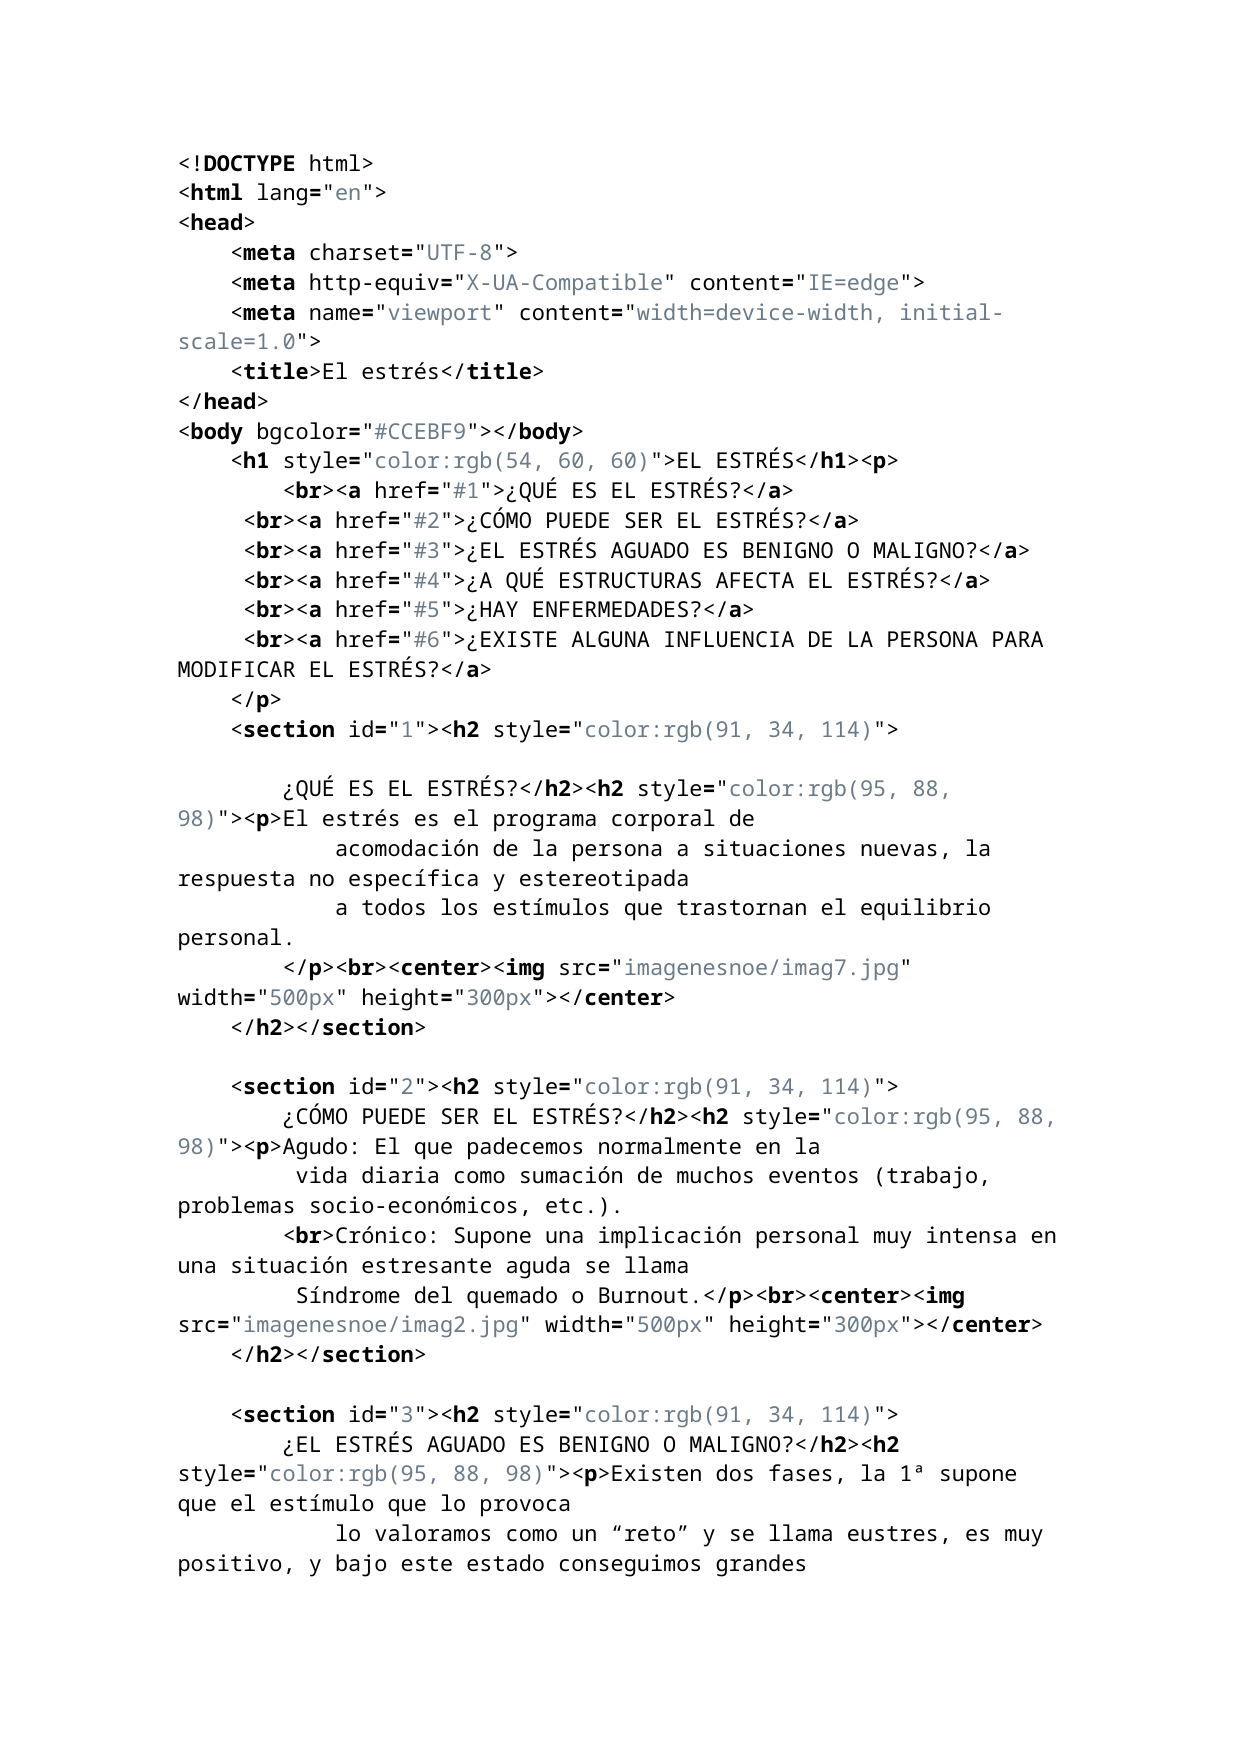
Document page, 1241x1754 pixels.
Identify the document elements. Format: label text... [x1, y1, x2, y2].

text <br><a href="#1">¿QUÉ ES EL ESTRÉS?</a> [177, 475, 1063, 505]
text <title>El estrés</title> [177, 356, 1063, 386]
text <section id="2"><h2 style="color:rgb(91, 34, 114)"> [177, 1071, 1063, 1101]
text Síndrome del quemado o Burnout.</p><br><center><img src="imagenesnoe/imag2.jpg" width="500px" height="300px"></center> [177, 1280, 1063, 1339]
text <br><a href="#3">¿EL ESTRÉS AGUADO ES BENIGNO O MALIGNO?</a> [177, 535, 1063, 565]
text a todos los estímulos que trastornan el equilibrio personal. [177, 892, 1063, 952]
text ¿EL ESTRÉS AGUADO ES BENIGNO O MALIGNO?</h2><h2 style="color:rgb(95, 88, 98)"><p>Existen dos fases, la 1ª supone que el estímulo que lo provoca [177, 1429, 1063, 1518]
text <br><a href="#5">¿HAY ENFERMEDADES?</a> [177, 594, 1063, 624]
text <meta charset="UTF-8"> [177, 237, 1063, 267]
text <head> [177, 207, 1063, 237]
text <br><a href="#6">¿EXISTE ALGUNA INFLUENCIA DE LA PERSONA PARA MODIFICAR EL ESTRÉS?</a> [177, 624, 1063, 684]
text </head> [177, 386, 1063, 416]
text <section id="1"><h2 style="color:rgb(91, 34, 114)"> [177, 714, 1063, 743]
text ¿CÓMO PUEDE SER EL ESTRÉS?</h2><h2 style="color:rgb(95, 88, 98)"><p>Agudo: El que padecemos normalmente en la [177, 1101, 1063, 1161]
text <meta http-equiv="X-UA-Compatible" content="IE=edge"> [177, 267, 1063, 297]
text <html lang="en"> [177, 177, 1063, 207]
text <section id="3"><h2 style="color:rgb(91, 34, 114)"> [177, 1399, 1063, 1429]
text <br>Crónico: Supone una implicación personal muy intensa en una situación estresante aguda se llama [177, 1220, 1063, 1280]
text <h1 style="color:rgb(54, 60, 60)">EL ESTRÉS</h1><p> [177, 446, 1063, 475]
text <!DOCTYPE html> [177, 148, 1063, 177]
text <br><a href="#2">¿CÓMO PUEDE SER EL ESTRÉS?</a> [177, 505, 1063, 535]
text </h2></section> [177, 1339, 1063, 1369]
text </p><br><center><img src="imagenesnoe/imag7.jpg" width="500px" height="300px"></center> [177, 952, 1063, 1012]
text </p> [177, 684, 1063, 714]
text acomodación de la persona a situaciones nuevas, la respuesta no específica y estereotipada [177, 833, 1063, 892]
text </h2></section> [177, 1012, 1063, 1041]
text ¿QUÉ ES EL ESTRÉS?</h2><h2 style="color:rgb(95, 88, 98)"><p>El estrés es el programa corporal de [177, 773, 1063, 833]
text <br><a href="#4">¿A QUÉ ESTRUCTURAS AFECTA EL ESTRÉS?</a> [177, 565, 1063, 594]
text <body bgcolor="#CCEBF9"></body> [177, 416, 1063, 446]
text <meta name="viewport" content="width=device-width, initial-scale=1.0"> [177, 297, 1063, 356]
text lo valoramos como un “reto” y se llama eustres, es muy positivo, y bajo este estado conseguimos grandes [177, 1518, 1063, 1578]
text vida diaria como sumación de muchos eventos (trabajo, problemas socio-económicos, etc.). [177, 1161, 1063, 1220]
